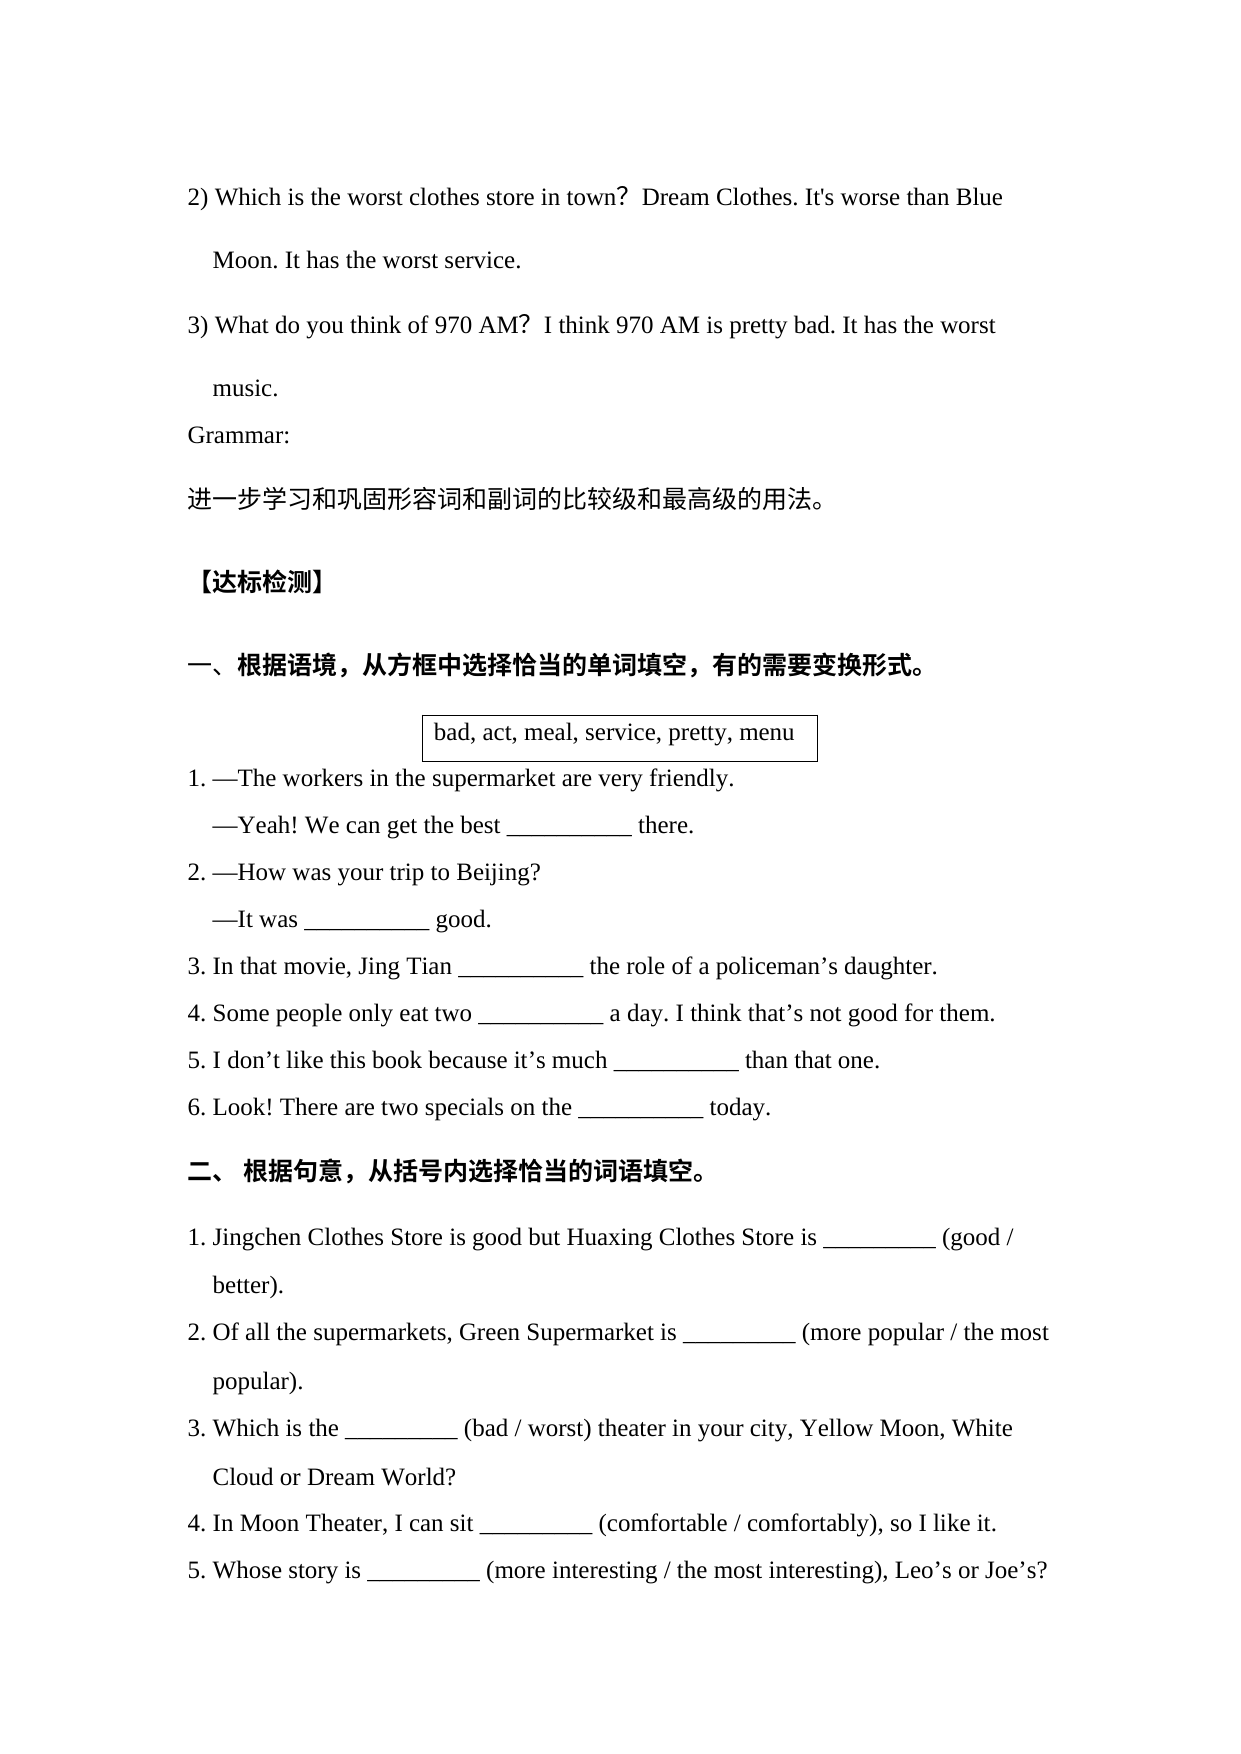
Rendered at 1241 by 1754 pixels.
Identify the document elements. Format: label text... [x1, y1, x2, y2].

text —Yeah! We can get the best __________ there. [187, 808, 1053, 841]
text 4. Some people only eat two __________ a day. I think that’s not good for them. [187, 996, 1053, 1028]
text Grammar: [187, 418, 1053, 451]
text 二、 根据句意，从括号内选择恰当的词语填空。 [187, 1137, 1053, 1202]
text 进一步学习和巩固形容词和副词的比较级和最高级的用法。 [187, 465, 1053, 530]
text 一、根据语境，从方框中选择恰当的单词填空，有的需要变换形式。 [187, 631, 1053, 696]
text 2. —How was your trip to Beijing? [187, 855, 1053, 888]
text 2) Which is the worst clothes store in town？Dream Clothes. It's worse than Blue Moon. It has the worst service. [187, 162, 1053, 276]
text 3. Which is the _________ (bad / worst) theater in your city, Yellow Moon, White Cloud or Dream World? [187, 1411, 1053, 1492]
table_header bad, act, meal, service, pretty, menu [423, 716, 817, 761]
text 【达标检测】 [187, 548, 1053, 613]
text 3. In that movie, Jing Tian __________ the role of a policeman’s daughter. [187, 949, 1053, 982]
text 5. I don’t like this book because it’s much __________ than that one. [187, 1043, 1053, 1075]
text 1. —The workers in the supermarket are very friendly. [187, 762, 1053, 794]
text 4. In Moon Theater, I can sit _________ (comfortable / comfortably), so I like it. [187, 1507, 1053, 1539]
text 2. Of all the supermarkets, Green Supermarket is _________ (more popular / the most popular). [187, 1315, 1053, 1397]
text 6. Look! There are two specials on the __________ today. [187, 1090, 1053, 1122]
text 5. Whose story is _________ (more interesting / the most interesting), Leo’s or Joe’s? [187, 1553, 1053, 1586]
text —It was __________ good. [187, 902, 1053, 935]
text 3) What do you think of 970 AM？I think 970 AM is pretty bad. It has the worst music. [187, 290, 1053, 404]
text 1. Jingchen Clothes Store is good but Huaxing Clothes Store is _________ (good / better). [187, 1220, 1053, 1301]
